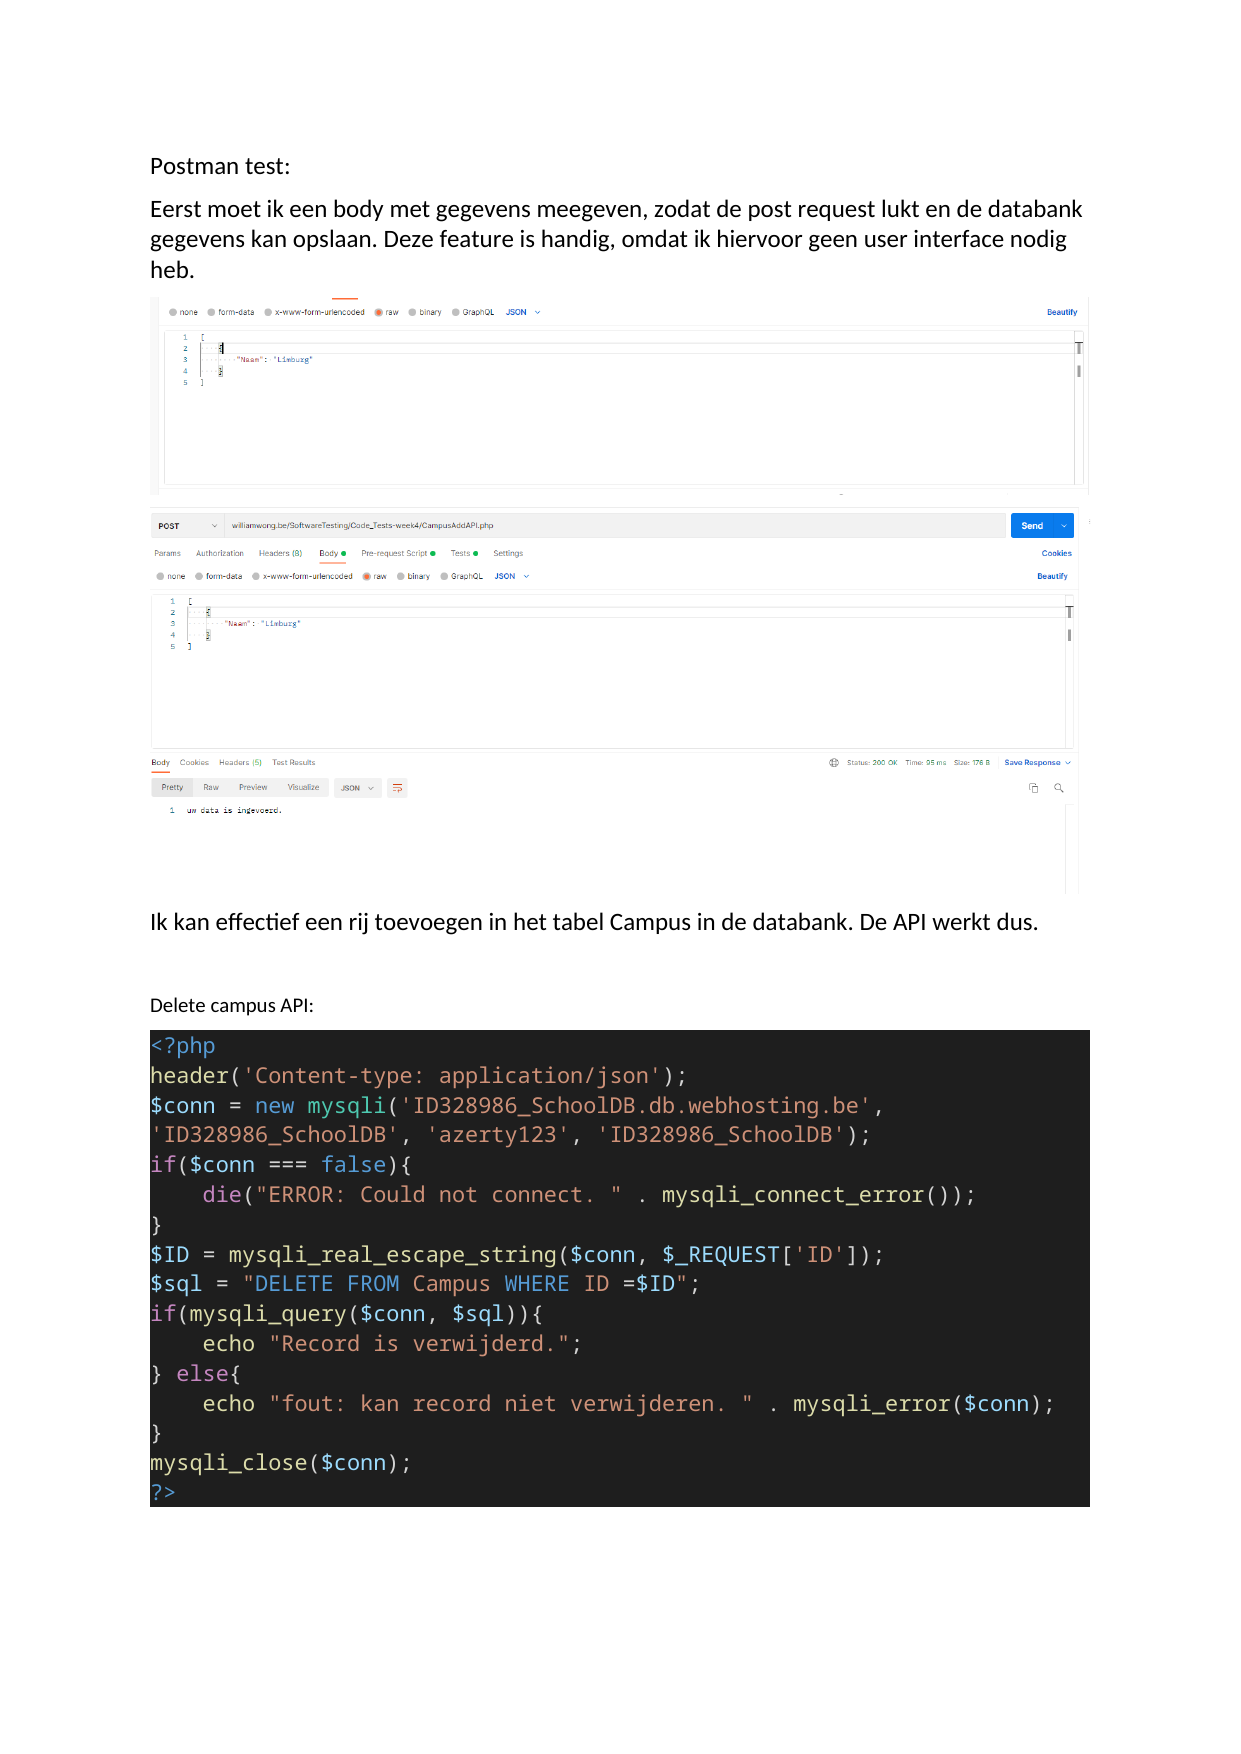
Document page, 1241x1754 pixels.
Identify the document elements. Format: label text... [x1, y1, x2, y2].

text } [150, 1417, 1090, 1447]
text <?php [150, 1030, 1090, 1060]
text header('Content-type: application/json'); [150, 1060, 1090, 1090]
text if($conn === false){ [150, 1149, 1090, 1179]
subtitle Delete campus API: [150, 992, 1090, 1018]
text } [150, 1209, 1090, 1239]
text if(mysqli_query($conn, $sql)){ [150, 1298, 1090, 1328]
text die("ERROR: Could not connect. " . mysqli_connect_error()); [150, 1179, 1090, 1209]
text Eerst moet ik een body met gegevens meegeven, zodat de post request lukt en de databank gegevens kan opslaan. Deze feature is handig, omdat ik hiervoor geen user interface nodig heb. [150, 193, 1090, 284]
text mysqli_close($conn); [150, 1447, 1090, 1477]
picture [150, 507, 1091, 894]
text echo "fout: kan record niet verwijderen. " . mysqli_error($conn); [150, 1388, 1090, 1417]
text $ID = mysqli_real_escape_string($conn, $_REQUEST['ID']); [150, 1239, 1090, 1268]
picture [150, 297, 1091, 495]
text $sql = "DELETE FROM Campus WHERE ID =$ID"; [150, 1268, 1090, 1298]
text ?> [150, 1477, 1090, 1507]
text Postman test: [150, 150, 1090, 181]
text } else{ [150, 1358, 1090, 1388]
text $conn = new mysqli('ID328986_SchoolDB.db.webhosting.be', 'ID328986_SchoolDB', 'azerty123', 'ID328986_SchoolDB'); [150, 1090, 1090, 1149]
text Ik kan effectief een rij toevoegen in het tabel Campus in de databank. De API werkt dus. [150, 906, 1090, 937]
text echo "Record is verwijderd."; [150, 1328, 1090, 1358]
